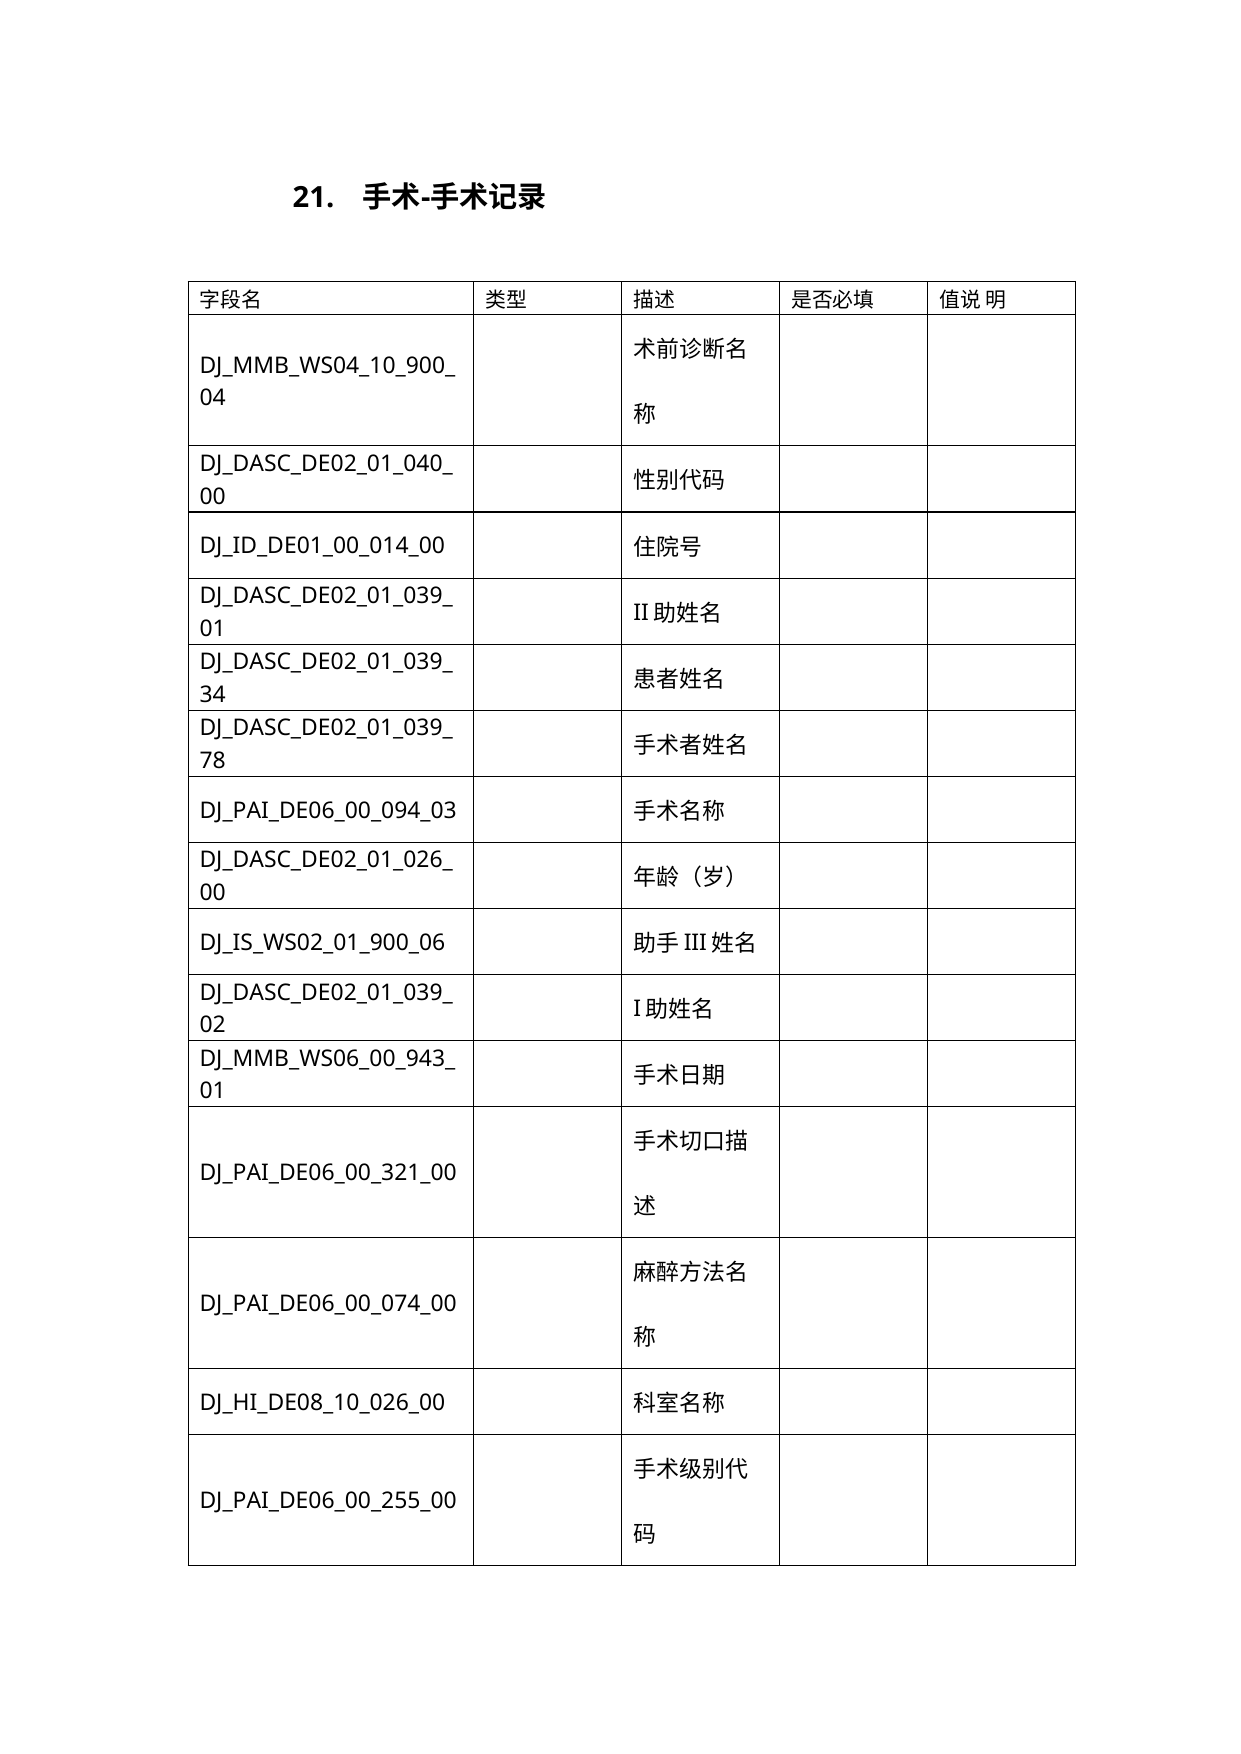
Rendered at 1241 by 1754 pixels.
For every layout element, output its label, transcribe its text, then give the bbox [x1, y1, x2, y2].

table_cell 性别代码 [622, 446, 779, 511]
table_cell DJ_PAI_DE06_00_094_03 [189, 777, 473, 842]
table_cell 手术级别代码 [622, 1435, 779, 1565]
table_cell [928, 777, 1075, 842]
subtitle 手术-手术记录 [187, 162, 1053, 227]
table_cell [474, 909, 621, 974]
table_cell [474, 315, 621, 445]
table_cell [928, 1435, 1075, 1565]
table_cell [780, 1435, 927, 1565]
table_cell II助姓名 [622, 579, 779, 643]
table_cell I助姓名 [622, 975, 779, 1040]
table_cell [474, 1107, 621, 1237]
table_cell [474, 843, 621, 908]
table_cell 麻醉方法名称 [622, 1238, 779, 1368]
table_cell [928, 1041, 1075, 1106]
table_cell 患者姓名 [622, 645, 779, 709]
table_cell 手术切口描述 [622, 1107, 779, 1237]
table_cell [780, 1041, 927, 1106]
table_cell [780, 1369, 927, 1434]
table_cell 手术日期 [622, 1041, 779, 1106]
table_cell [780, 579, 927, 643]
table_cell DJ_DASC_DE02_01_040_00 [189, 446, 473, 511]
table_cell DJ_MMB_WS06_00_943_01 [189, 1041, 473, 1106]
table_cell [928, 975, 1075, 1040]
table_cell 科室名称 [622, 1369, 779, 1434]
table_header 字段名 [189, 282, 473, 314]
table_cell DJ_ID_DE01_00_014_00 [189, 513, 473, 577]
table_cell 手术者姓名 [622, 711, 779, 776]
table_cell [780, 645, 927, 709]
table_cell [780, 315, 927, 445]
table_cell [780, 777, 927, 842]
table_header 描述 [622, 282, 779, 314]
table_cell [474, 777, 621, 842]
table_header 类型 [474, 282, 621, 314]
table_header 值说 明 [928, 282, 1075, 314]
table_cell 住院号 [622, 513, 779, 577]
table_cell [928, 1107, 1075, 1237]
table_cell DJ_PAI_DE06_00_074_00 [189, 1238, 473, 1368]
table_cell DJ_HI_DE08_10_026_00 [189, 1369, 473, 1434]
table_cell [474, 1238, 621, 1368]
table_cell [928, 513, 1075, 577]
table_cell [928, 909, 1075, 974]
table_cell 术前诊断名称 [622, 315, 779, 445]
table_cell [474, 1435, 621, 1565]
table_cell [780, 1238, 927, 1368]
table_cell DJ_DASC_DE02_01_039_34 [189, 645, 473, 709]
table_cell [780, 513, 927, 577]
table_cell DJ_DASC_DE02_01_039_78 [189, 711, 473, 776]
table_cell [928, 1238, 1075, 1368]
table_cell [780, 1107, 927, 1237]
table_cell [928, 579, 1075, 643]
table_cell [928, 315, 1075, 445]
table_cell [474, 975, 621, 1040]
table_cell [780, 711, 927, 776]
table_cell [928, 843, 1075, 908]
table_cell [474, 1369, 621, 1434]
table_cell [474, 446, 621, 511]
table_cell [928, 645, 1075, 709]
table_cell [474, 1041, 621, 1106]
table_cell DJ_DASC_DE02_01_039_02 [189, 975, 473, 1040]
table_header 是否必填 [780, 282, 927, 314]
table_cell [474, 513, 621, 577]
table_cell DJ_DASC_DE02_01_026_00 [189, 843, 473, 908]
table_cell [780, 975, 927, 1040]
table_cell [780, 843, 927, 908]
table_cell [780, 446, 927, 511]
table_cell DJ_PAI_DE06_00_255_00 [189, 1435, 473, 1565]
table_cell DJ_PAI_DE06_00_321_00 [189, 1107, 473, 1237]
table_cell [474, 645, 621, 709]
table_cell 年龄（岁） [622, 843, 779, 908]
table_cell [474, 579, 621, 643]
table_cell [474, 711, 621, 776]
table_cell DJ_DASC_DE02_01_039_01 [189, 579, 473, 643]
table_cell DJ_IS_WS02_01_900_06 [189, 909, 473, 974]
table_cell [928, 1369, 1075, 1434]
table_cell 助手III姓名 [622, 909, 779, 974]
table_cell [928, 711, 1075, 776]
table_cell [928, 446, 1075, 511]
table_cell 手术名称 [622, 777, 779, 842]
table_cell DJ_MMB_WS04_10_900_04 [189, 315, 473, 445]
table_cell [780, 909, 927, 974]
